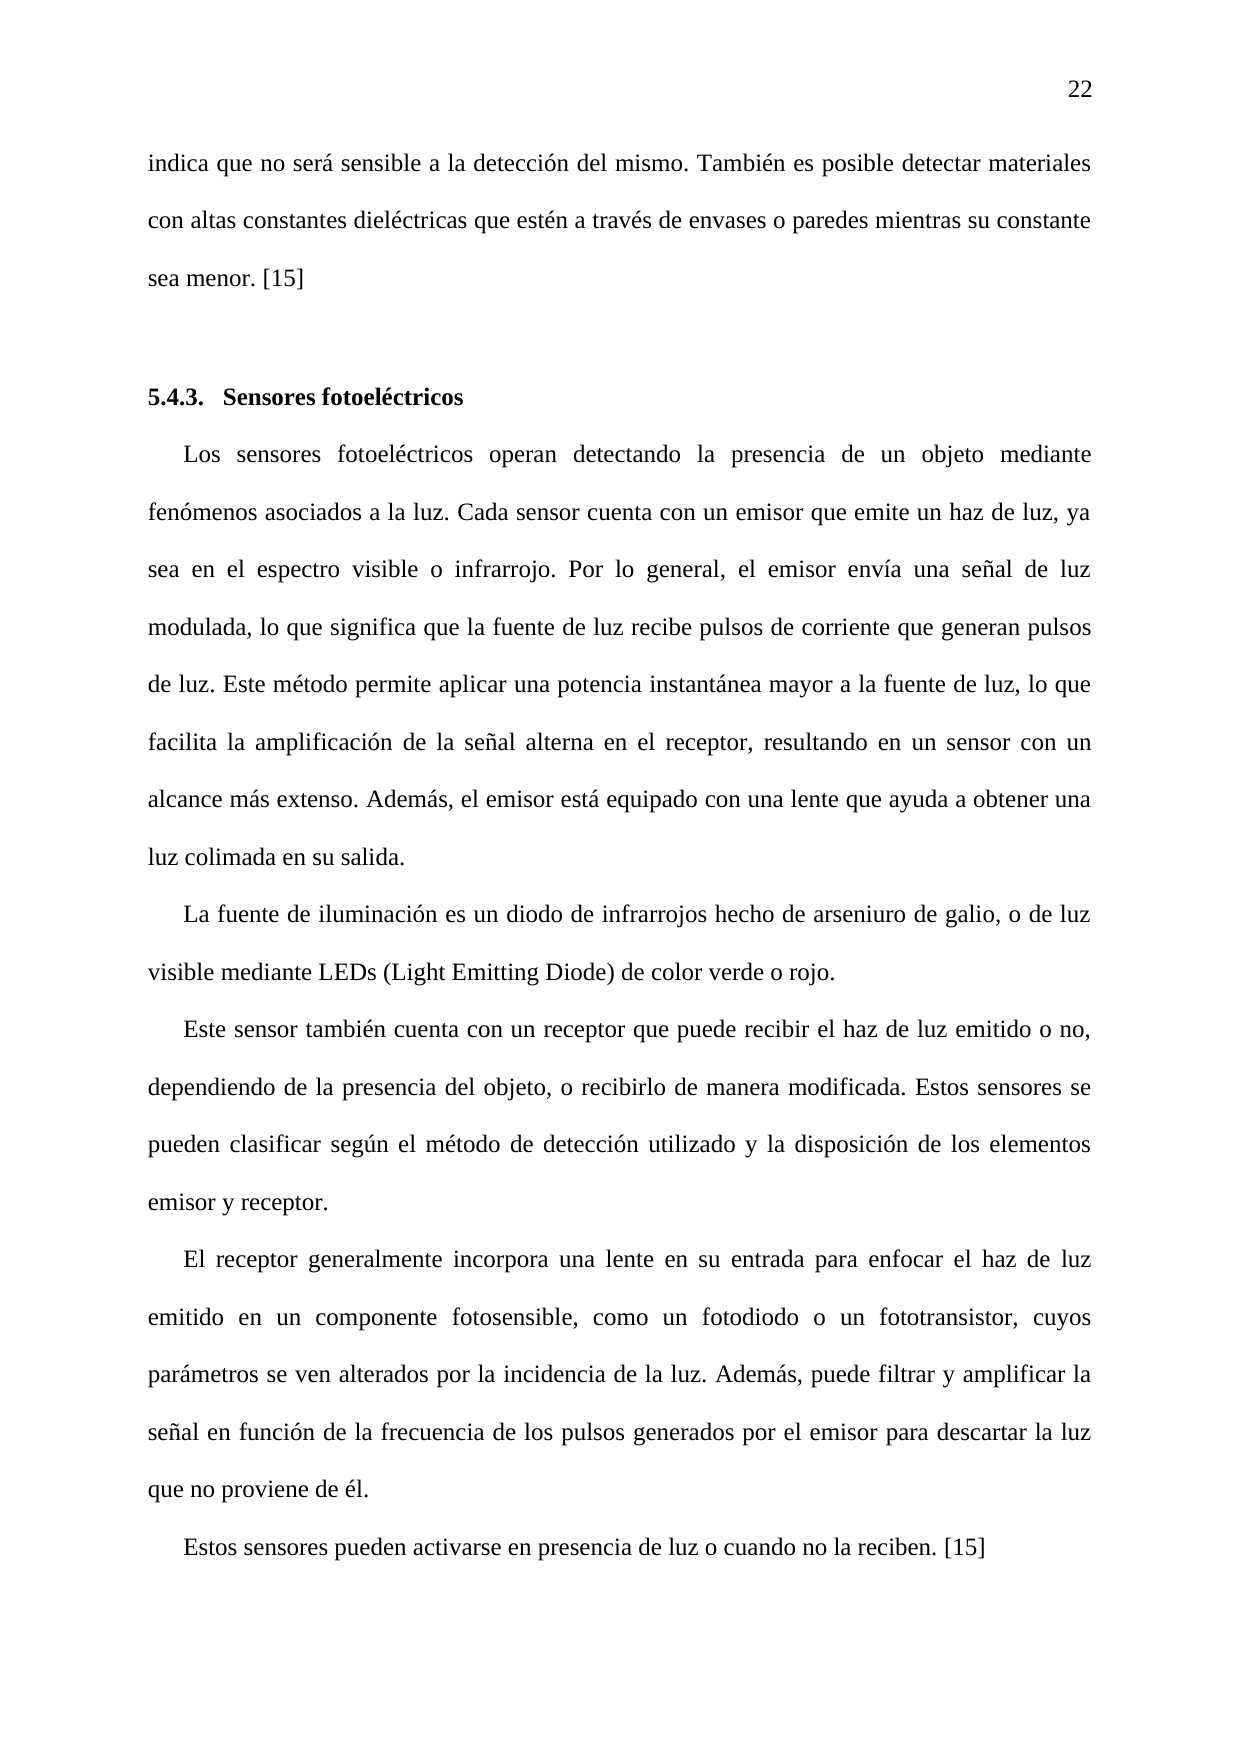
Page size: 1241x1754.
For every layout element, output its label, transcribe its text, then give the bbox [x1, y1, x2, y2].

text La fuente de iluminación es un diodo de infrarrojos hecho de arseniuro de galio, o de luz visible mediante LEDs (Light Emitting Diode) de color verde o rojo. [148, 899, 1092, 986]
text Este sensor también cuenta con un receptor que puede recibir el haz de luz emitido o no, dependiendo de la presencia del objeto, o recibirlo de manera modificada. Estos sensores se pueden clasificar según el método de detección utilizado y la disposición de los elementos emisor y receptor. [148, 1014, 1092, 1216]
subtitle Sensores fotoeléctricos [148, 382, 1092, 411]
text Estos sensores pueden activarse en presencia de luz o cuando no la reciben. [148, 1532, 1092, 1561]
text Los sensores fotoeléctricos operan detectando la presencia de un objeto mediante fenómenos asociados a la luz. Cada sensor cuenta con un emisor que emite un haz de luz, ya sea en el espectro visible o infrarrojo. Por lo general, el emisor envía una señal de luz modulada, lo que significa que la fuente de luz recibe pulsos de corriente que generan pulsos de luz. Este método permite aplicar una potencia instantánea mayor a la fuente de luz, lo que facilita la amplificación de la señal alterna en el receptor, resultando en un sensor con un alcance más extenso. Además, el emisor está equipado con una lente que ayuda a obtener una luz colimada en su salida. [148, 439, 1092, 871]
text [148, 148, 1092, 291]
text El receptor generalmente incorpora una lente en su entrada para enfocar el haz de luz emitido en un componente fotosensible, como un fotodiodo o un fototransistor, cuyos parámetros se ven alterados por la incidencia de la luz. Además, puede filtrar y amplificar la señal en función de la frecuencia de los pulsos generados por el emisor para descartar la luz que no proviene de él. [148, 1244, 1092, 1503]
